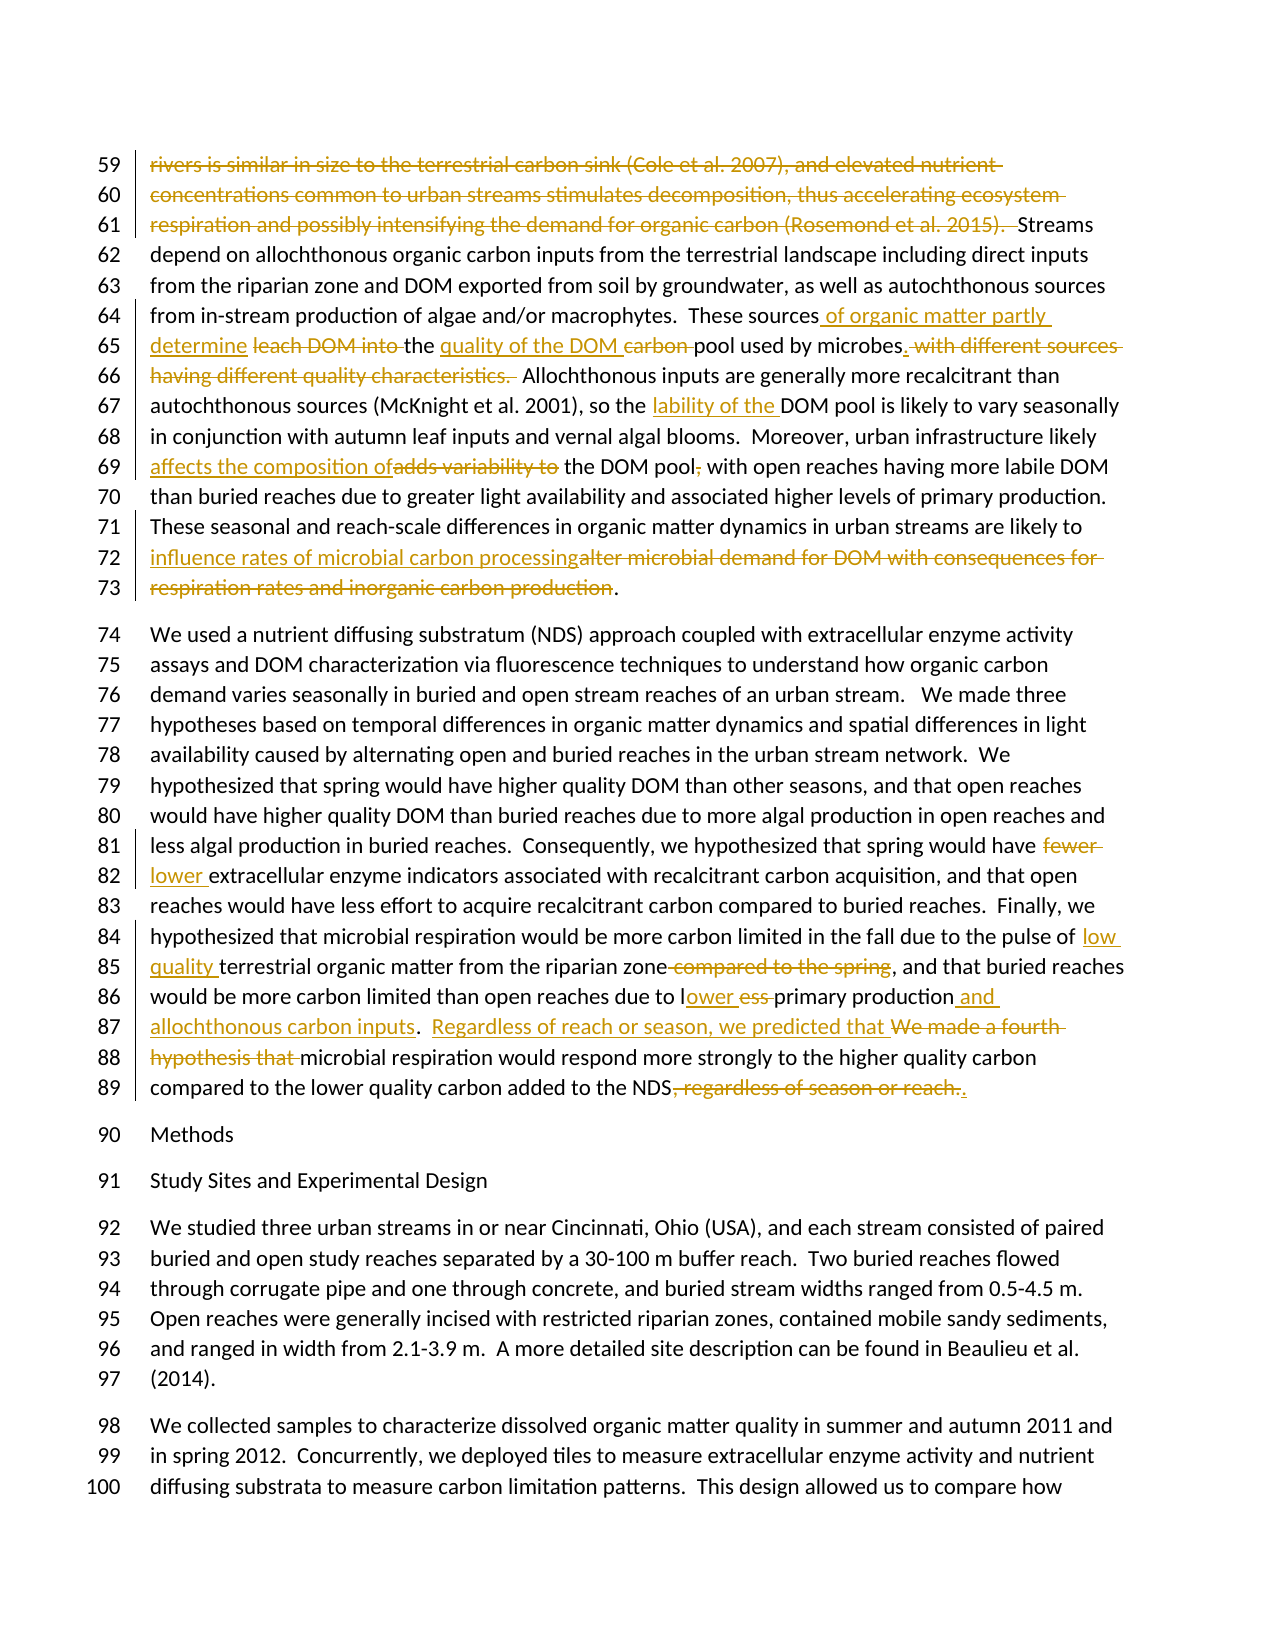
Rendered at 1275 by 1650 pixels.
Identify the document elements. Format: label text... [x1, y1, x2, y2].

text We studied three urban streams in or near Cincinnati, Ohio (USA), and each stream consisted of paired buried and open study reaches separated by a 30-100 m buffer reach. Two buried reaches flowed through corrugate pipe and one through concrete, and buried stream widths ranged from 0.5-4.5 m. Open reaches were generally incised with restricted riparian zones, contained mobile sandy sediments, and ranged in width from 2.1-3.9 m. A more detailed site description can be found in Beaulieu et al. (2014). [150, 1213, 1125, 1393]
text Methods [150, 1120, 1125, 1148]
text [150, 150, 1125, 601]
text Study Sites and Experimental Design [150, 1167, 1125, 1195]
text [150, 1411, 1125, 1500]
text We used a nutrient diffusing substratum (NDS) approach coupled with extracellular enzyme activity assays and DOM characterization via fluorescence techniques to understand how organic carbon demand varies seasonally in buried and open stream reaches of an urban stream. We made three hypotheses based on temporal differences in organic matter dynamics and spatial differences in light availability caused by alternating open and buried reaches in the urban stream network. We hypothesized that spring would have higher quality DOM than other seasons, and that open reaches would have higher quality DOM than buried reaches due to more algal production in open reaches and less algal production in buried reaches. Consequently, we hypothesized that spring would have extracellular enzyme indicators associated with recalcitrant carbon acquisition, and that open reaches would have less effort to acquire recalcitrant carbon compared to buried reaches. Finally, we hypothesized that microbial respiration would be more carbon limited in the fall due to the pulse of terrestrial organic matter from the riparian zone, and that buried reaches would be more carbon limited than open reaches due to lprimary production. microbial respiration would respond more strongly to the higher quality carbon compared to the lower quality carbon added to the NDS [150, 620, 1125, 1101]
